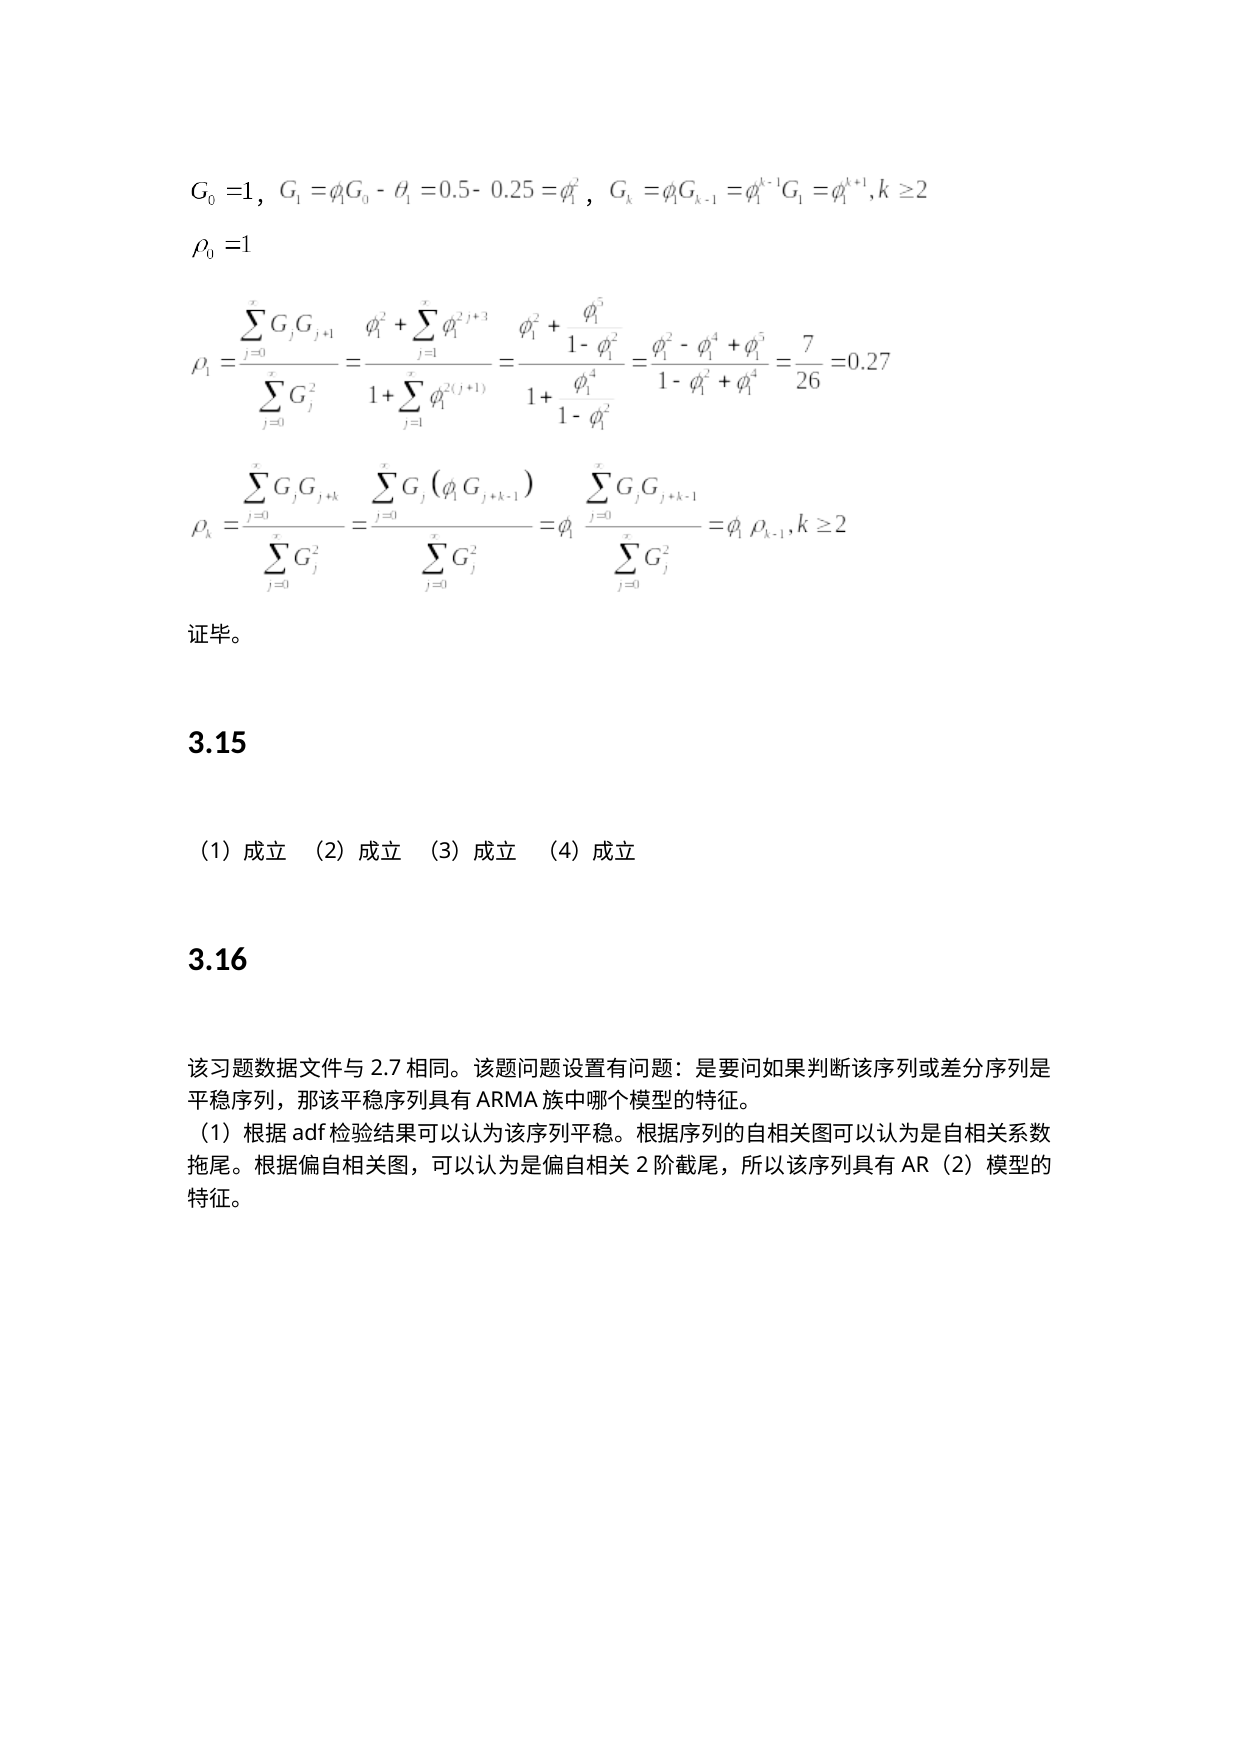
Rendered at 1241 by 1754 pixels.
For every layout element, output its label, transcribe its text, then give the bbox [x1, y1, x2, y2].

subtitle 3.15 [187, 709, 1053, 774]
text 该习题数据文件与2.7相同。该题问题设置有问题：是要问如果判断该序列或差分序列是平稳序列，那该平稳序列具有ARMA族中哪个模型的特征。 [187, 1051, 1053, 1116]
text 证毕。 [187, 617, 1053, 649]
list 根据adf检验结果可以认为该序列平稳。根据序列的自相关图可以认为是自相关系数拖尾。根据偏自相关图，可以认为是偏自相关2阶截尾，所以该序列具有AR（2）模型的特征。 [187, 1116, 1053, 1213]
text （1）成立 （2）成立 （3）成立 （4）成立 [187, 834, 1053, 866]
subtitle 3.16 [187, 926, 1053, 991]
text ，， [187, 162, 1053, 227]
